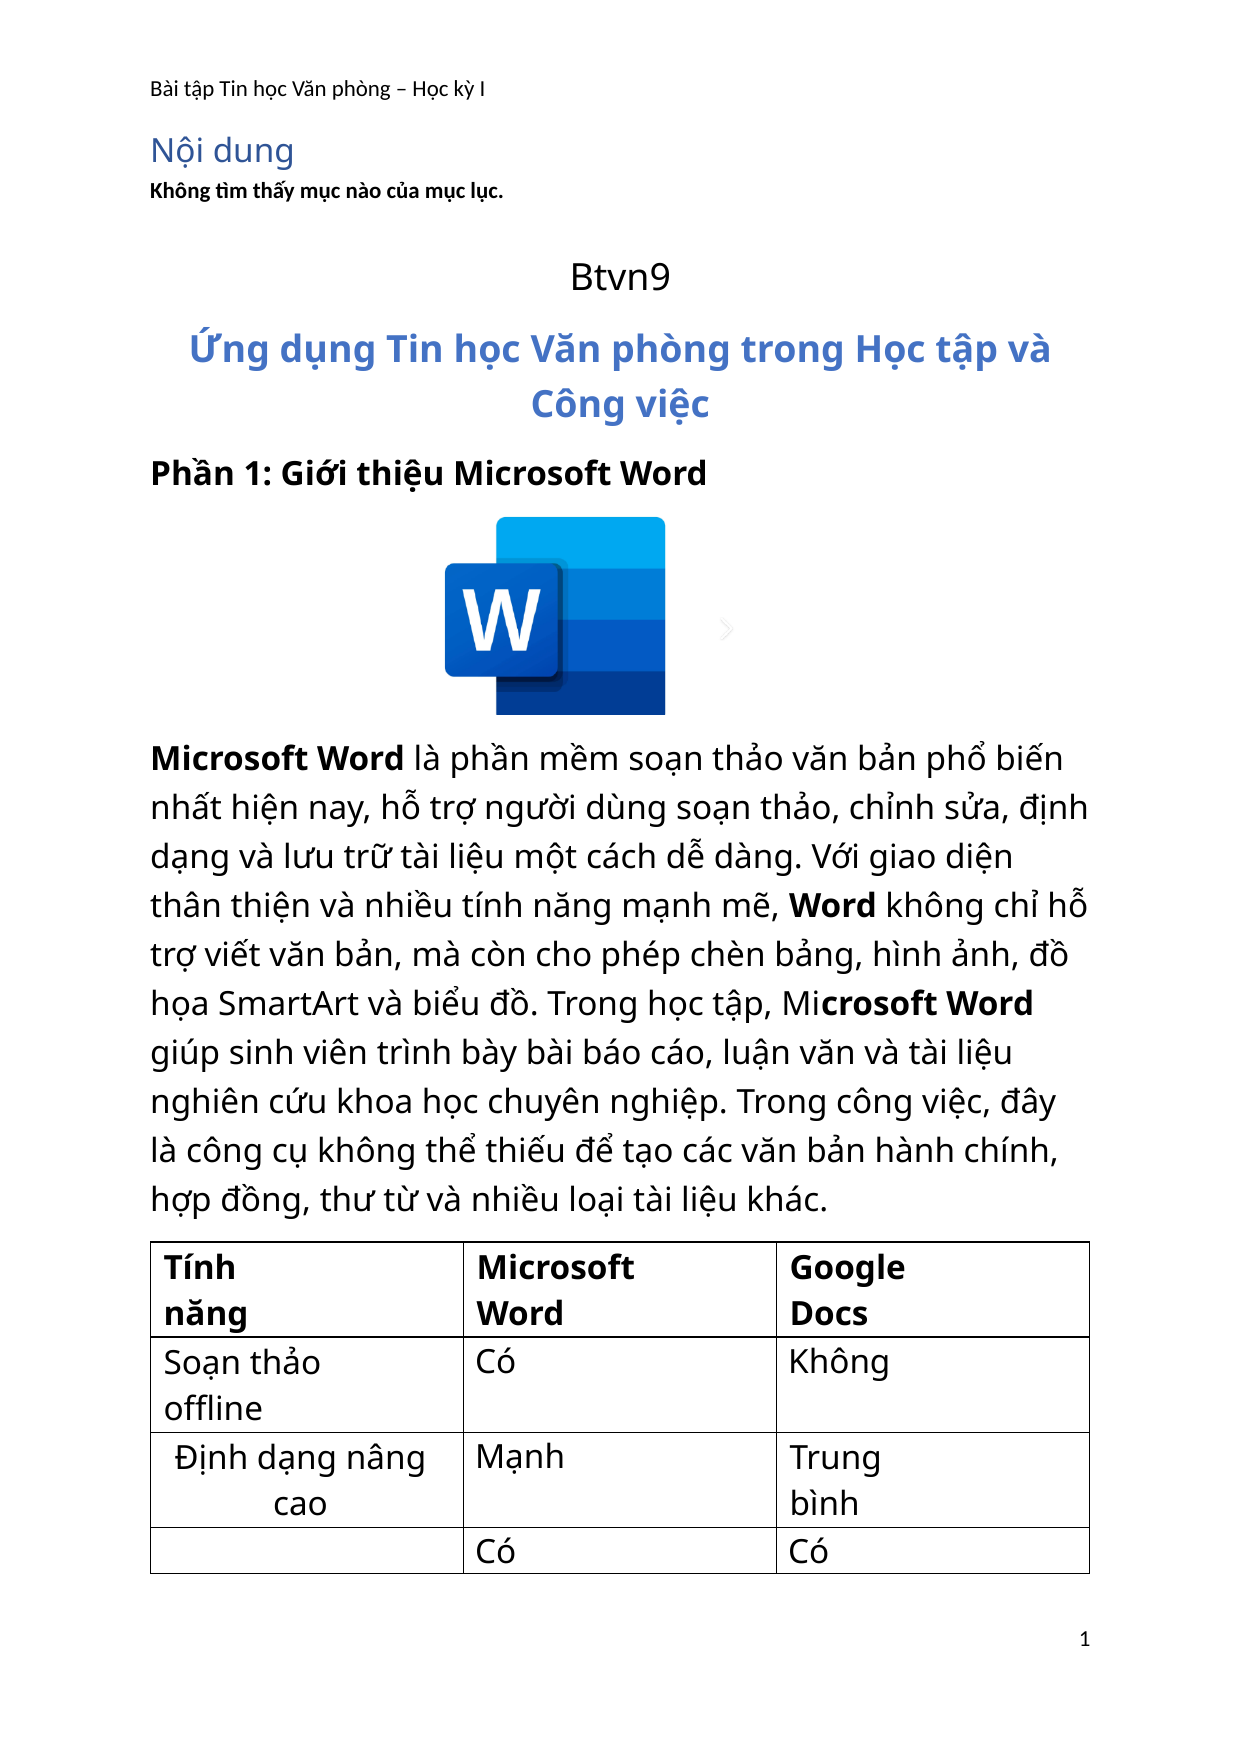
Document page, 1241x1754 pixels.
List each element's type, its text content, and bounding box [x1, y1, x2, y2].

text Phần 1: Giới thiệu Microsoft Word [150, 449, 1090, 495]
table_cell Không [777, 1338, 1089, 1432]
table_header [151, 1243, 463, 1336]
table_cell Có [464, 1338, 776, 1432]
picture [375, 515, 740, 715]
table_cell [151, 1528, 463, 1573]
table_cell Mạnh [464, 1433, 776, 1527]
table_cell Có [777, 1528, 1089, 1573]
text Ứng dụng Tin học Văn phòng trong Học tập và Công việc [150, 322, 1090, 428]
table_cell [151, 1433, 463, 1527]
table_header [464, 1243, 776, 1336]
table_cell [151, 1338, 463, 1432]
table_header [777, 1243, 1089, 1336]
table_cell [777, 1433, 1089, 1527]
text Microsoft Word là phần mềm soạn thảo văn bản phổ biến nhất hiện nay, hỗ trợ người dùng soạn thảo, chỉnh sửa, định dạng và lưu trữ tài liệu một cách dễ dàng. Với giao diện thân thiện và nhiều tính năng mạnh mẽ, Word không chỉ hỗ trợ viết văn bản, mà còn cho phép chèn bảng, hình ảnh, đồ họa SmartArt và biểu đồ. Trong học tập, Microsoft Word giúp sinh viên trình bày bài báo cáo, luận văn và tài liệu nghiên cứu khoa học chuyên nghiệp. Trong công việc, đây là công cụ không thể thiếu để tạo các văn bản hành chính, hợp đồng, thư từ và nhiều loại tài liệu khác. [150, 735, 1090, 1221]
table_cell Có [464, 1528, 776, 1573]
text Btvn9 [150, 251, 1090, 302]
